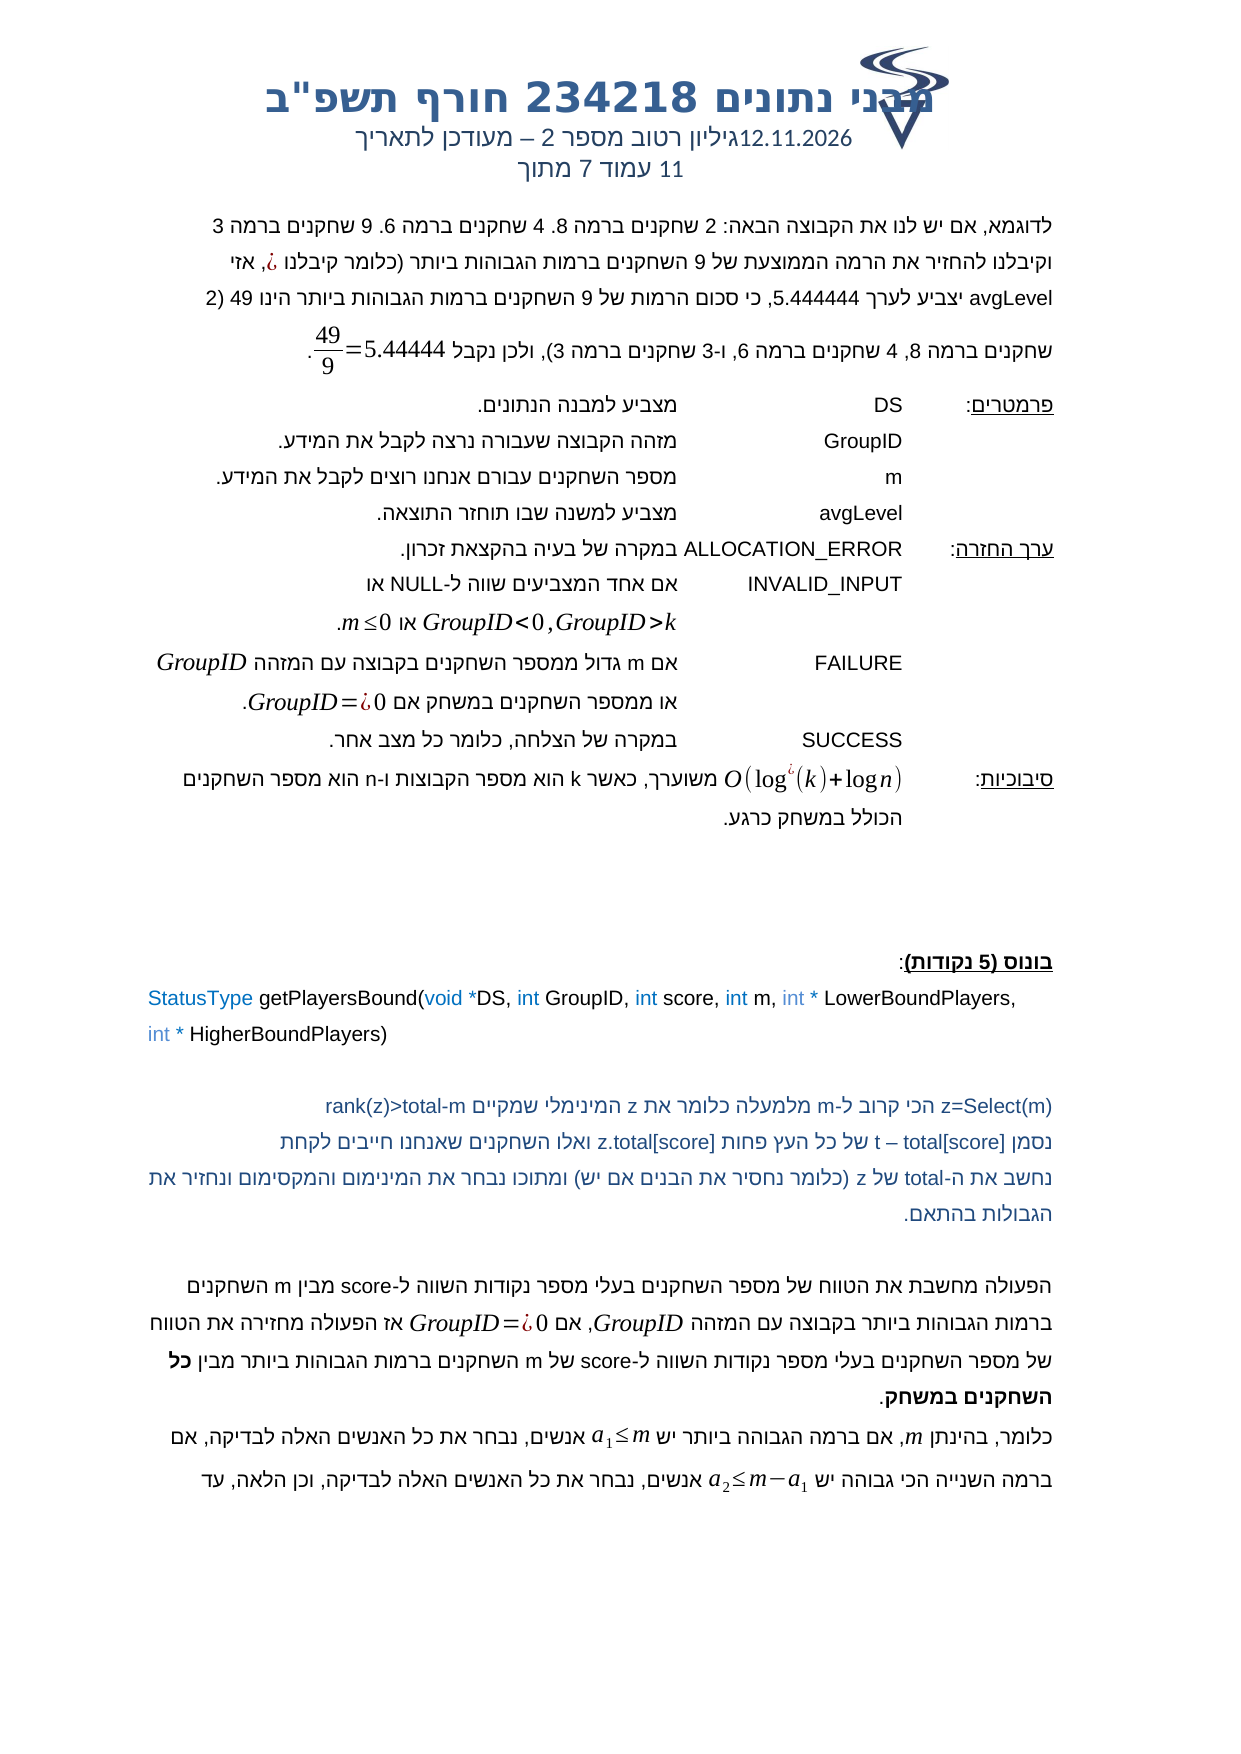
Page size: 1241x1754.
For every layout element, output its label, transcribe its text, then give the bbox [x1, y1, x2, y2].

text נחשב את ה-total של z (כלומר נחסיר את הבנים אם יש) ומתוכו נבחר את המינימום והמקסימום ונחזיר את הגבולות בהתאם. [148, 1166, 1053, 1226]
text בונוס (5 נקודות): [148, 950, 1053, 974]
text m מספר השחקנים עבורם אנחנו רוצים לקבל את המידע. [148, 464, 903, 488]
text avgLevel מצביע למשנה שבו תוחזר התוצאה. [148, 500, 903, 524]
text SUCCESS במקרה של הצלחה, כלומר כל מצב אחר. [148, 728, 1054, 752]
text פרמטרים: DS מצביע למבנה הנתונים. [148, 393, 1054, 417]
text z=Select(m) הכי קרוב ל-m מלמעלה כלומר את z המינימלי שמקיים rank(z)>total-m [148, 1094, 1053, 1118]
picture [860, 46, 949, 150]
text ערך החזרה: ALLOCATION_ERROR במקרה של בעיה בהקצאת זכרון. [148, 536, 1054, 560]
text INVALID_INPUT אם אחד המצביעים שווה ל-NULL או [148, 572, 903, 596]
text נסמן t – total[score] של כל העץ פחות z.total[score] ואלו השחקנים שאנחנו חייבים לקחת [148, 1130, 1053, 1154]
text הפעולה מחשבת את הטווח של מספר השחקנים בעלי מספר נקודות השווה ל-score מבין m השחקנים ברמות הגבוהות ביותר בקבוצה עם המזהה , אם אז הפעולה מחזירה את הטווח של מספר השחקנים בעלי מספר נקודות השווה ל-score של m השחקנים ברמות הגבוהות ביותר מבין כל השחקנים במשחק. [148, 1273, 1053, 1409]
text או . [148, 608, 678, 637]
text סיבוכיות: משוערך, כאשר k הוא מספר הקבוצות ו-n הוא מספר השחקנים הכולל במשחק כרגע. [148, 764, 1054, 830]
text GroupID מזהה הקבוצה שעבורה נרצה לקבל את המידע. [148, 428, 903, 452]
text או ממספר השחקנים במשחק אם . [148, 688, 679, 716]
text לדוגמא, אם יש לנו את הקבוצה הבאה: 2 שחקנים ברמה 8. 4 שחקנים ברמה 6. 9 שחקנים ברמה 3 וקיבלנו להחזיר את הרמה הממוצעת של 9 השחקנים ברמות הגבוהות ביותר (כלומר קיבלנו , אזי avgLevel יצביע לערך 5.444444, כי סכום הרמות של 9 השחקנים ברמות הגבוהות ביותר הינו 49 (2 שחקנים ברמה 8, 4 שחקנים ברמה 6, ו-3 שחקנים ברמה 3), ולכן נקבל . [148, 214, 1053, 381]
text StatusType getPlayersBound(void *DS, int GroupID, int score, int m, int * LowerBoundPlayers, int * HigherBoundPlayers) [148, 986, 1053, 1046]
text FAILURE אם m גדול ממספר השחקנים בקבוצה עם המזהה [148, 648, 903, 676]
